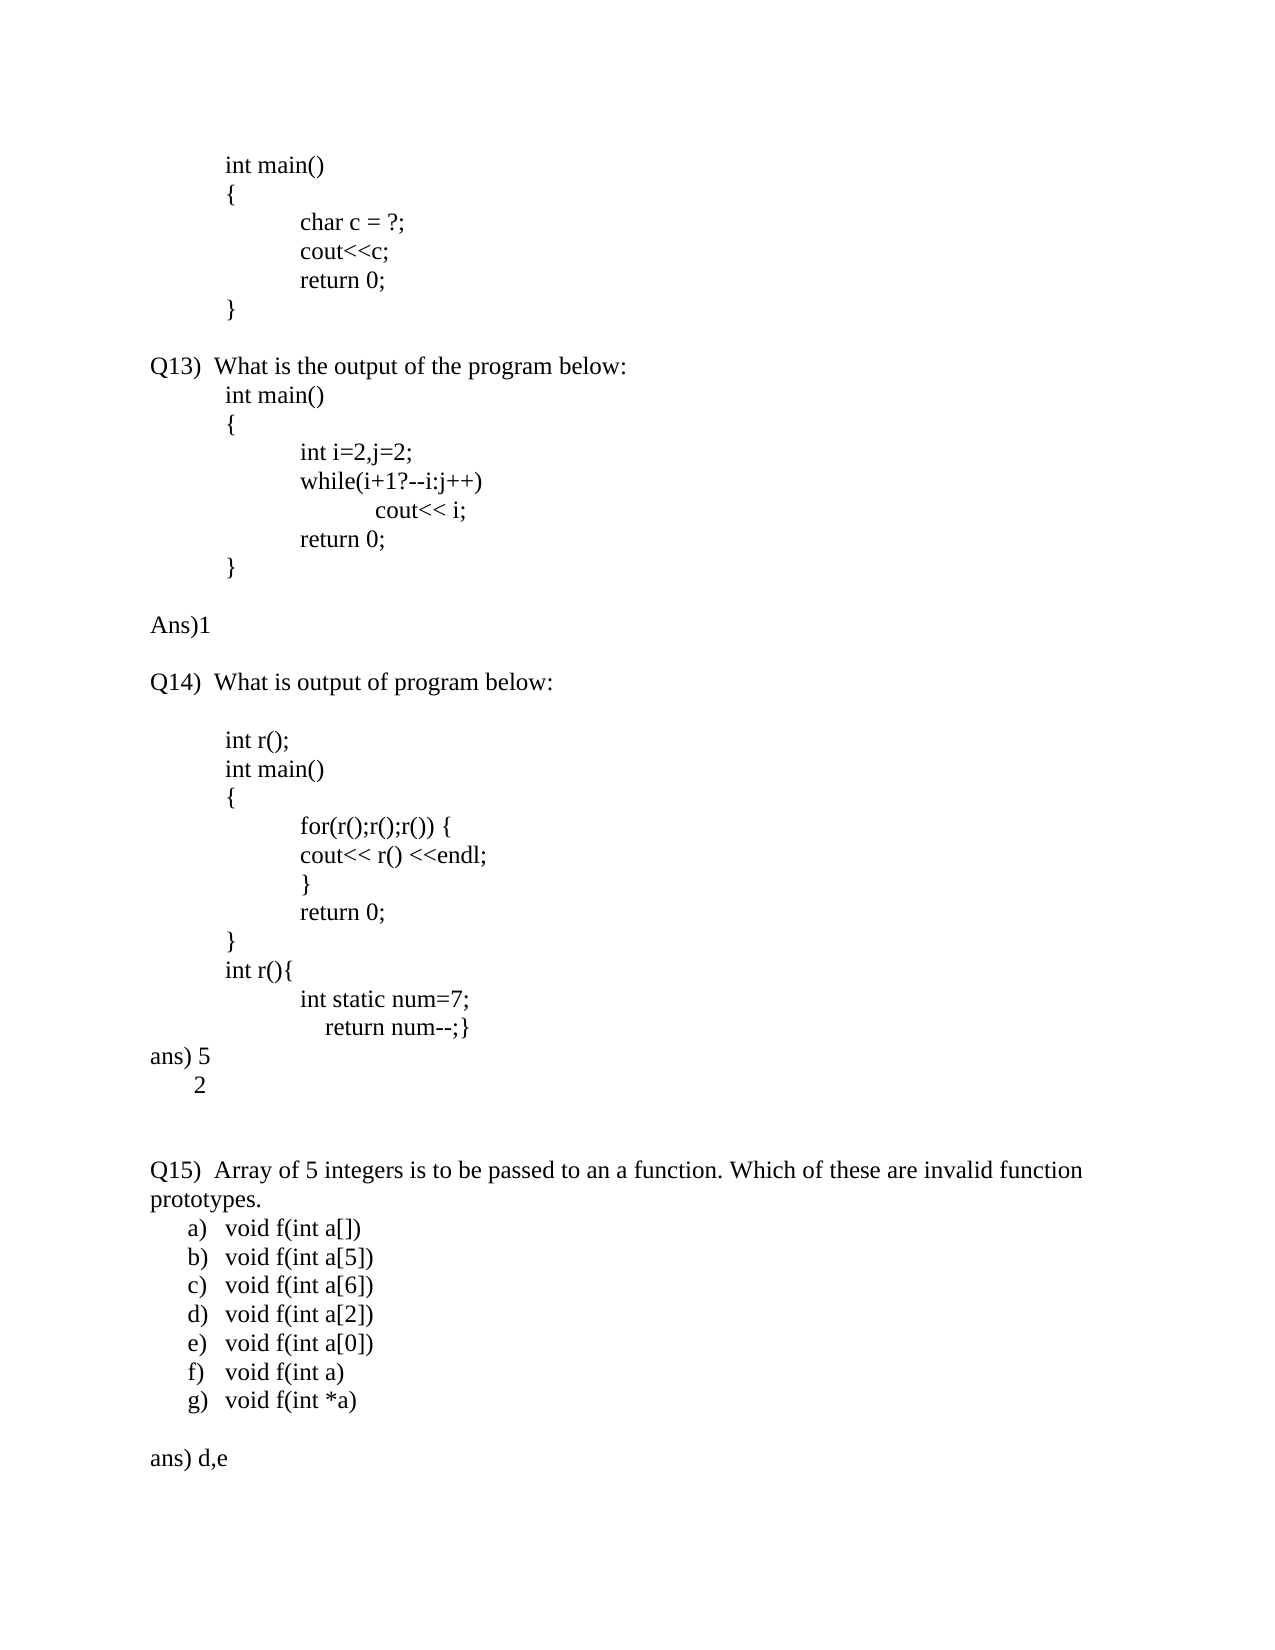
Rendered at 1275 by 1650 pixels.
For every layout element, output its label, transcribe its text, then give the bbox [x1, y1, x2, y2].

text while(i+1?--i:j++) [225, 466, 1125, 495]
text int static num=7; [150, 984, 1125, 1012]
text for(r();r();r()) { [225, 811, 1125, 840]
text cout<< i; [150, 495, 1125, 524]
text Q14) What is output of program below: [150, 667, 1125, 696]
text int main() [150, 150, 1125, 179]
text int main() [150, 380, 1125, 409]
text return 0; [150, 524, 1125, 552]
text Q15) Array of 5 integers is to be passed to an a function. Which of these are invalid function prototypes. [150, 1156, 1125, 1213]
list void f(int *a) [187, 1386, 1125, 1414]
text { [150, 409, 1125, 437]
text { [150, 179, 1125, 207]
text ans) d,e [150, 1443, 1125, 1472]
text return 0; [150, 897, 1125, 926]
text } [150, 869, 1125, 897]
list void f(int a[6]) [187, 1271, 1125, 1299]
text } [150, 926, 1125, 955]
text 2 [150, 1070, 1125, 1099]
text ans) 5 [150, 1041, 1125, 1070]
list void f(int a) [187, 1357, 1125, 1386]
text cout<< r() <<endl; [150, 840, 1125, 869]
text Q13) What is the output of the program below: [150, 351, 1125, 380]
list void f(int a[0]) [187, 1328, 1125, 1357]
list void f(int a[]) [187, 1213, 1125, 1242]
text return 0; [225, 265, 1125, 294]
text { [150, 782, 1125, 811]
text int r(){ [150, 955, 1125, 984]
text int main() [150, 754, 1125, 782]
text int r(); [150, 725, 1125, 754]
list void f(int a[5]) [187, 1242, 1125, 1271]
text Ans)1 [150, 610, 1125, 639]
list void f(int a[2]) [187, 1299, 1125, 1328]
text } [150, 552, 1125, 581]
text return num--;} [150, 1012, 1125, 1041]
text } [225, 294, 1125, 322]
text char c = ?; [225, 207, 1125, 236]
text int i=2,j=2; [225, 437, 1125, 466]
text cout<<c; [225, 236, 1125, 265]
